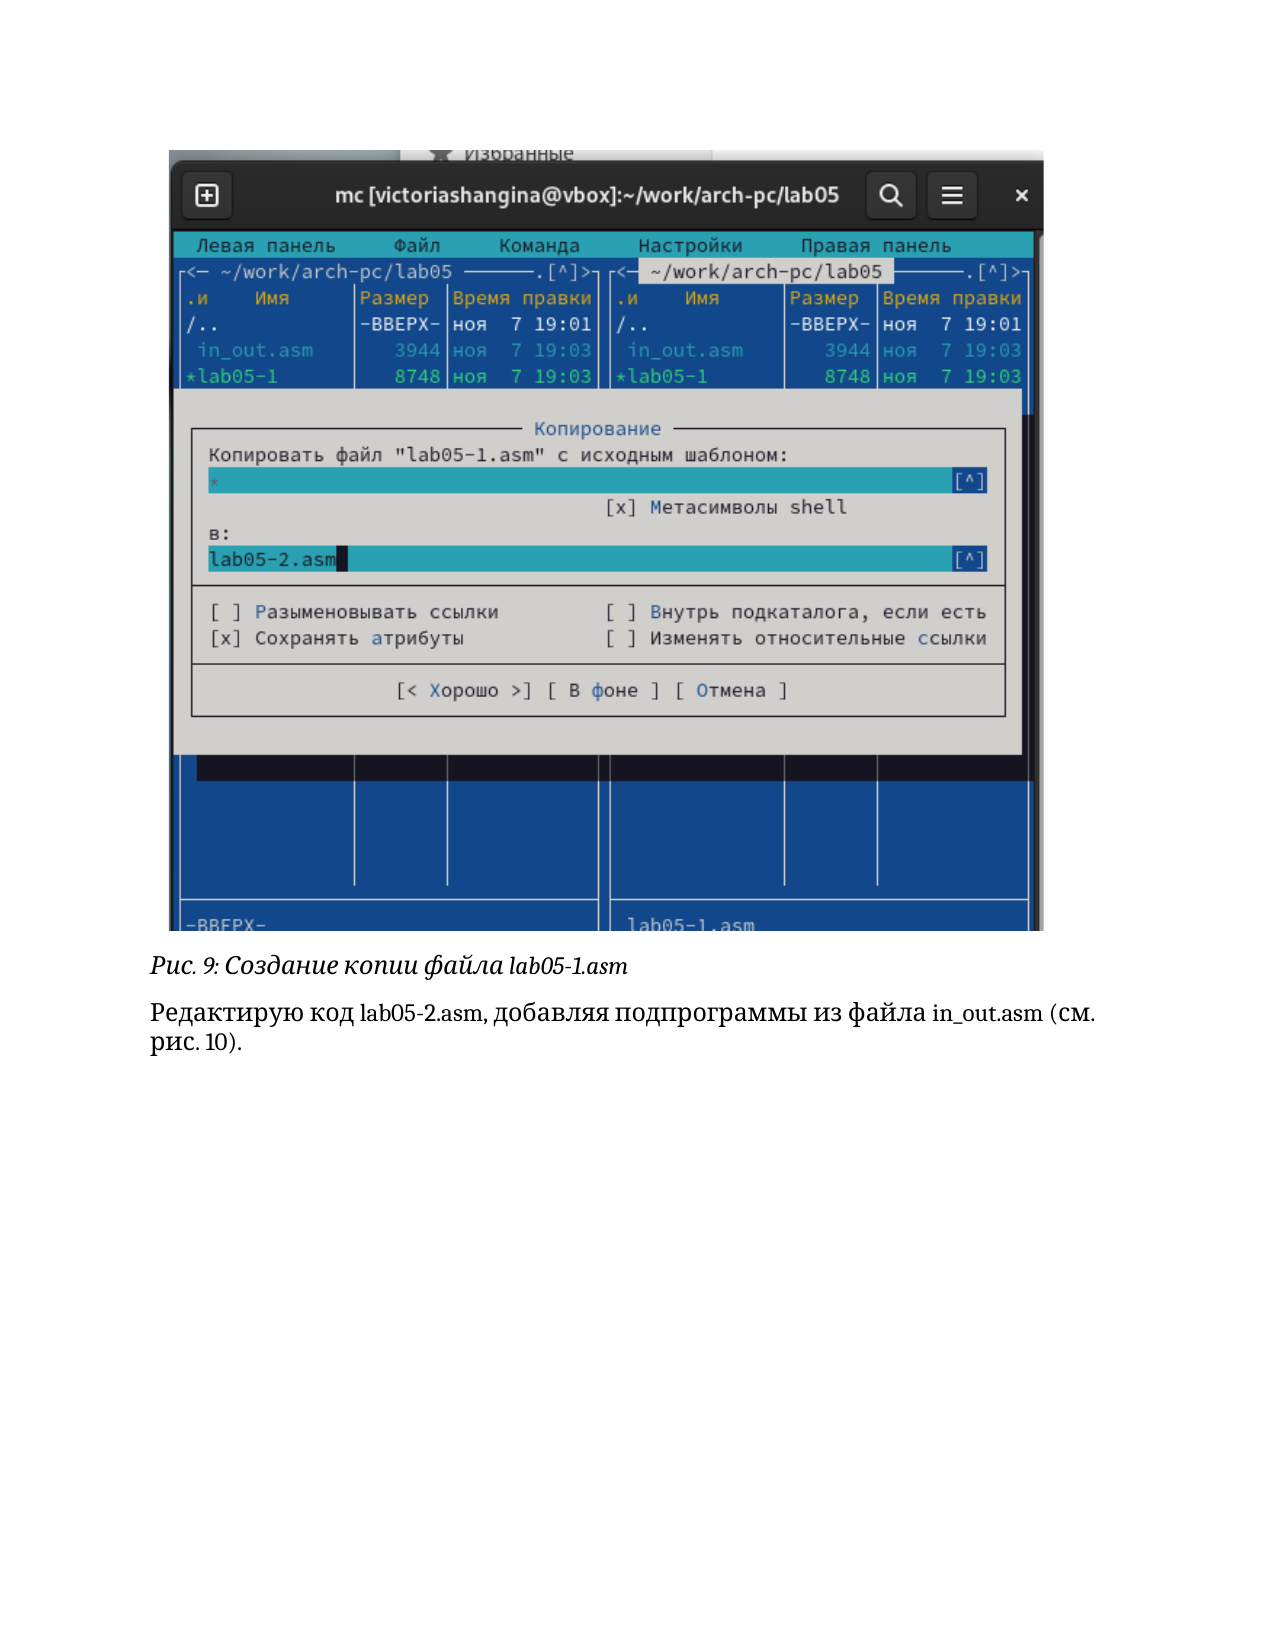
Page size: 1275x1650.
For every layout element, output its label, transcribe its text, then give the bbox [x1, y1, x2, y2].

text Рис. 9: Создание копии файла lab05-1.asm [150, 952, 1125, 980]
picture [168, 150, 1044, 931]
text Редактирую код lab05-2.asm, добавляя подпрограммы из файла in_out.asm (см. рис. 10). [150, 999, 1125, 1057]
